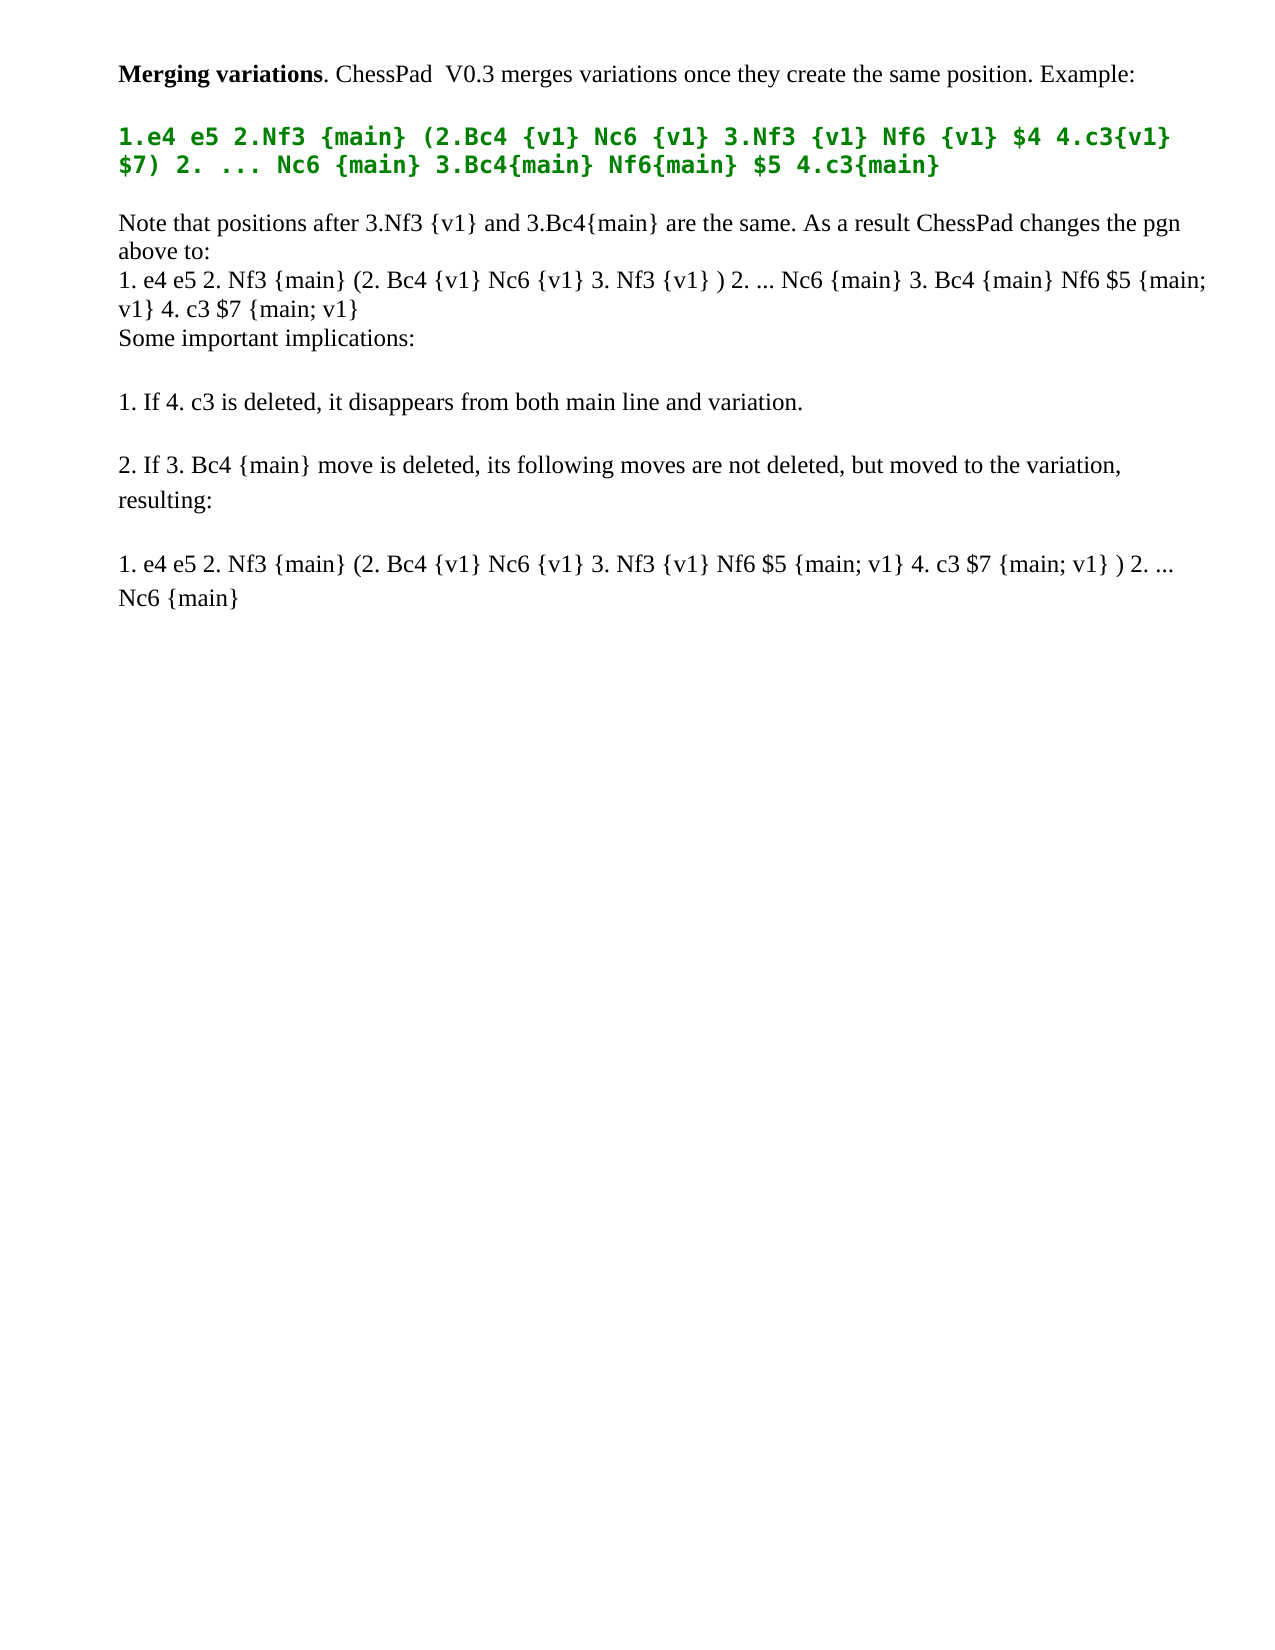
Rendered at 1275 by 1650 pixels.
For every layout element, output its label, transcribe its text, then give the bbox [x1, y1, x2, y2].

text 1. If 4. c3 is deleted, it disappears from both main line and variation. [118, 387, 1216, 415]
text 2. If 3. Bc4 {main} move is deleted, its following moves are not deleted, but moved to the variation, resulting: [118, 451, 1216, 514]
text Note that positions after 3.Nf3 {v1} and 3.Bc4{main} are the same. As a result ChessPad changes the pgn above to: [118, 208, 1216, 265]
text Some important implications: [118, 323, 1216, 351]
text 1. e4 e5 2. Nf3 {main} (2. Bc4 {v1} Nc6 {v1} 3. Nf3 {v1} Nf6 $5 {main; v1} 4. c3 $7 {main; v1} ) 2. ... Nc6 {main} [118, 549, 1216, 612]
text Merging variations. ChessPad V0.3 merges variations once they create the same position. Example: [118, 59, 1216, 88]
text 1.e4 e5 2.Nf3 {main} (2.Bc4 {v1} Nc6 {v1} 3.Nf3 {v1} Nf6 {v1} $4 4.c3{v1} $7) 2. ... Nc6 {main} 3.Bc4{main} Nf6{main} $5 4.c3{main} [118, 123, 1216, 179]
text 1. e4 e5 2. Nf3 {main} (2. Bc4 {v1} Nc6 {v1} 3. Nf3 {v1} ) 2. ... Nc6 {main} 3. Bc4 {main} Nf6 $5 {main; v1} 4. c3 $7 {main; v1} [118, 265, 1216, 323]
